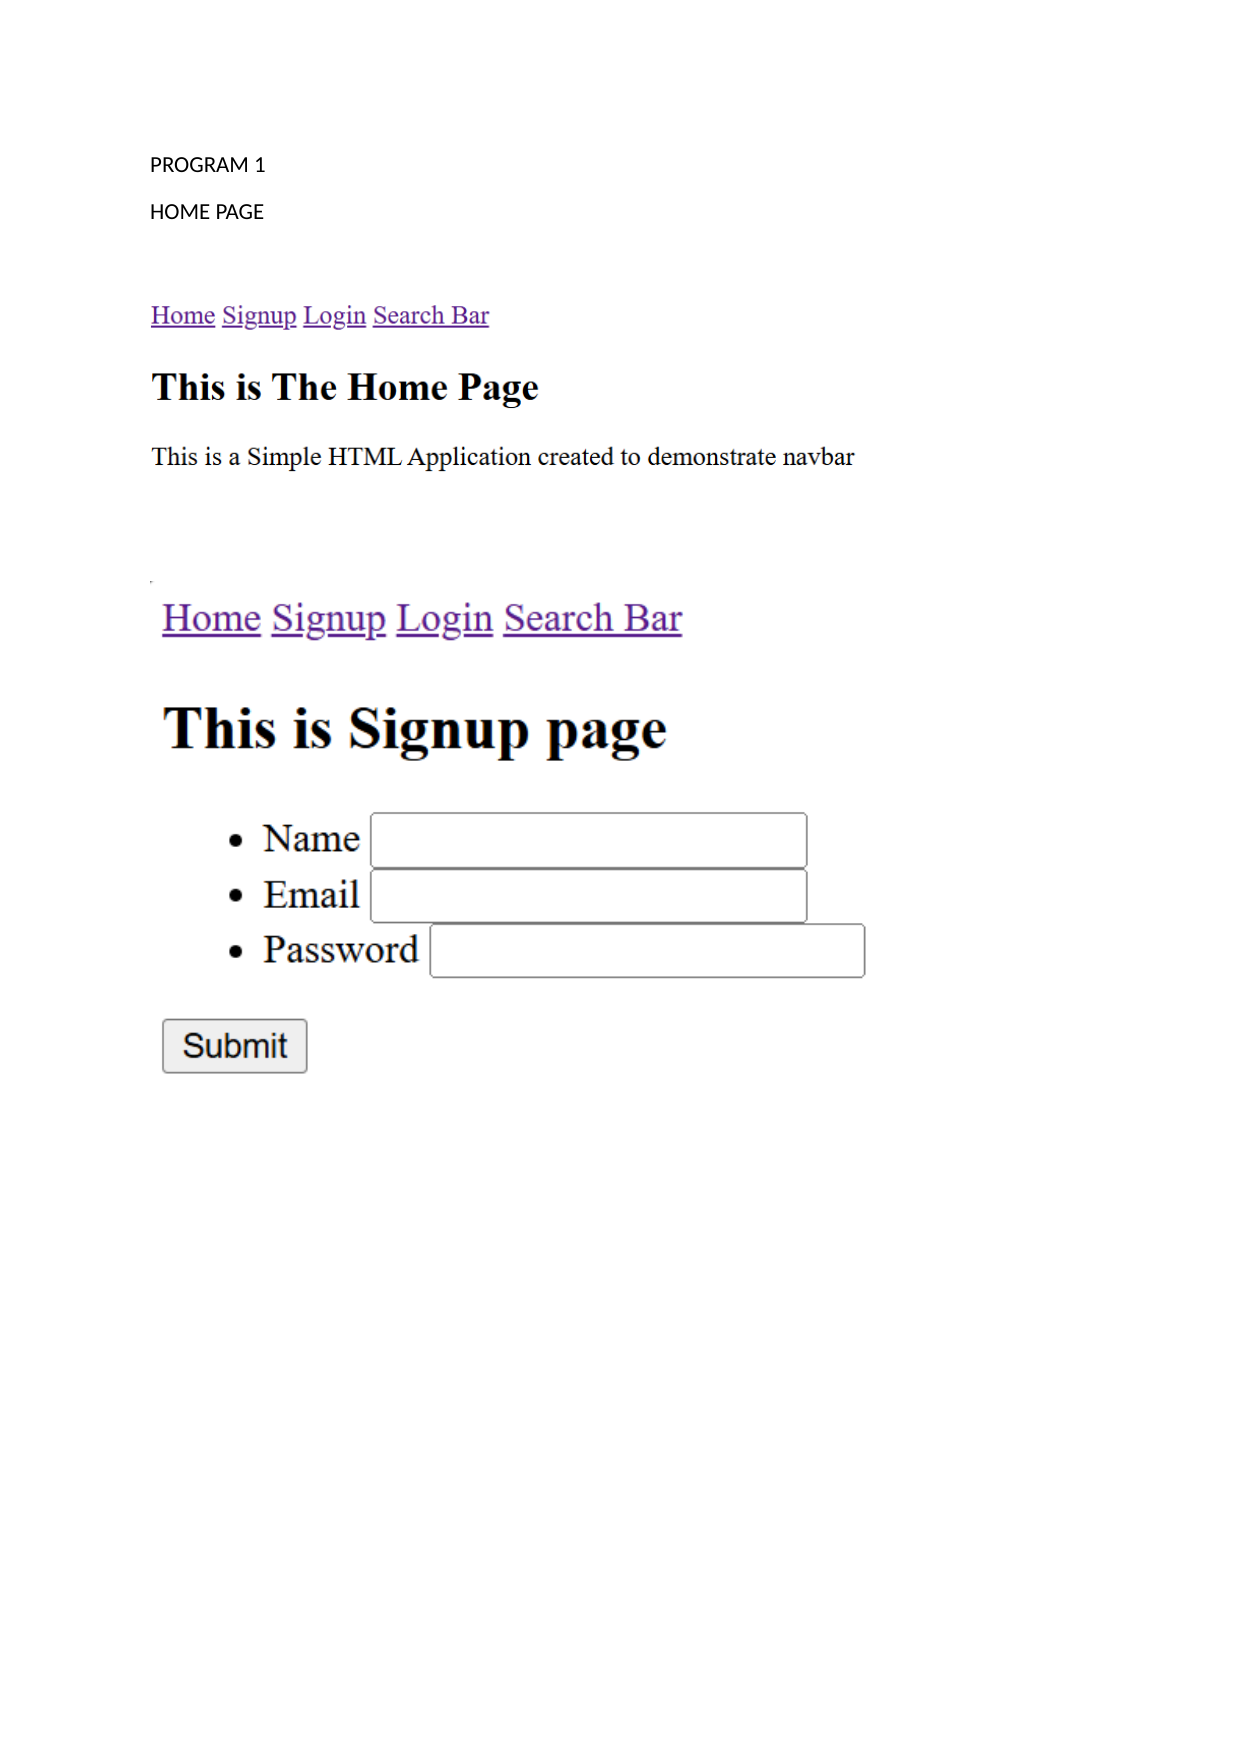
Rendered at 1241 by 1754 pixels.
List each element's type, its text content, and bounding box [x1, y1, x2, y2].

picture [150, 290, 1091, 579]
picture [150, 581, 947, 1152]
text HOME PAGE [150, 197, 1090, 225]
text PROGRAM 1 [150, 150, 1090, 178]
